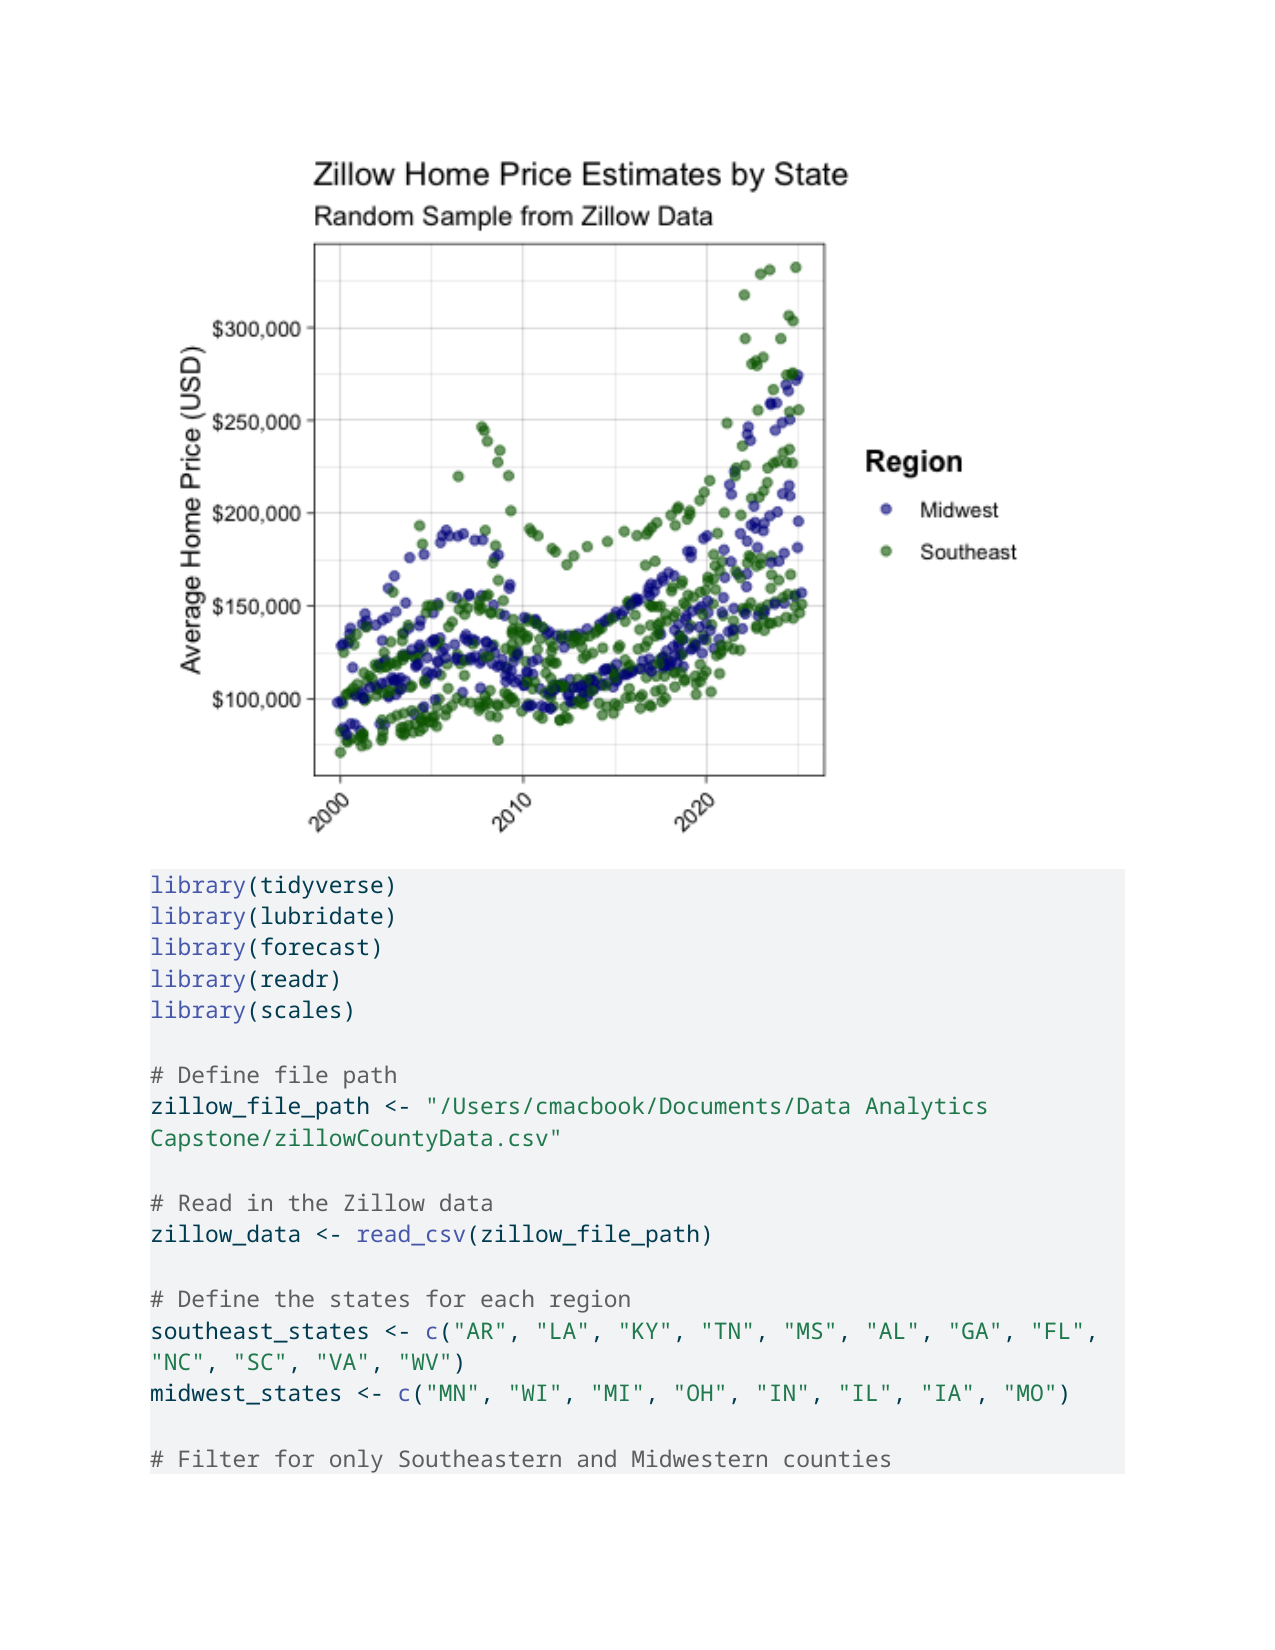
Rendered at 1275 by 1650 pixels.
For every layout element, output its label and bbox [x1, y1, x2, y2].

text [150, 869, 1125, 1474]
picture [168, 150, 1044, 850]
